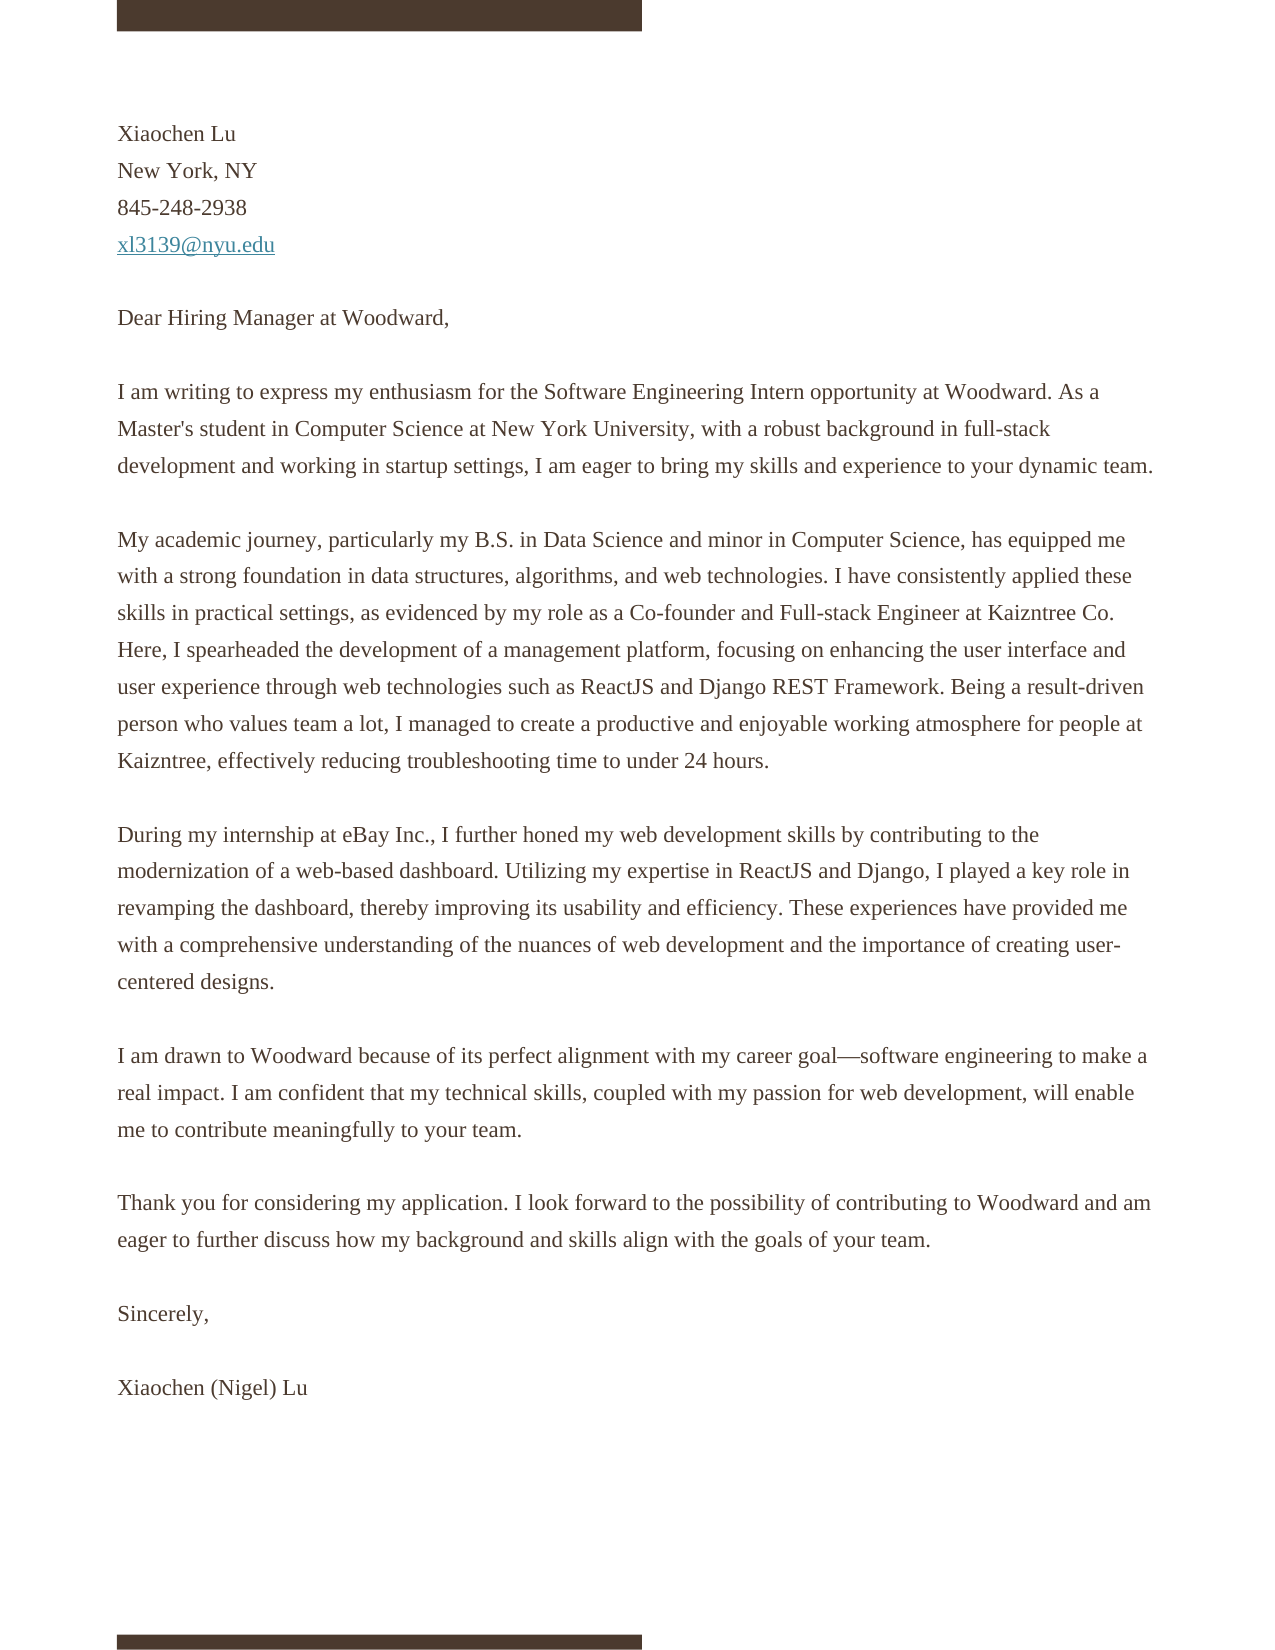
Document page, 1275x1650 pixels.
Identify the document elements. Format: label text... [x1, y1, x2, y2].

text Thank you for considering my application. I look forward to the possibility of contributing to Woodward and am eager to further discuss how my background and skills align with the goals of your team. [117, 1189, 1158, 1253]
text Dear Hiring Manager at Woodward, [117, 304, 1158, 331]
text 845-248-2938 [117, 194, 1158, 220]
text xl3139@nyu.edu [117, 231, 1158, 257]
text I am drawn to Woodward because of its perfect alignment with my career goal—software engineering to make a real impact. I am confident that my technical skills, coupled with my passion for web development, will enable me to contribute meaningfully to your team. [117, 1042, 1158, 1142]
text Xiaochen (Nigel) Lu [117, 1374, 1158, 1400]
text I am writing to express my enthusiasm for the Software Engineering Intern opportunity at Woodward. As a Master's student in Computer Science at New York University, with a robust background in full-stack development and working in startup settings, I am eager to bring my skills and experience to your dynamic team. [117, 378, 1158, 478]
text Xiaochen Lu [117, 120, 1158, 146]
text New York, NY [117, 157, 1158, 183]
text Sincerely, [117, 1300, 1158, 1326]
text During my internship at eBay Inc., I further honed my web development skills by contributing to the modernization of a web-based dashboard. Utilizing my expertise in ReactJS and Django, I played a key role in revamping the dashboard, thereby improving its usability and efficiency. These experiences have provided me with a comprehensive understanding of the nuances of web development and the importance of creating user-centered designs. [117, 821, 1158, 994]
text My academic journey, particularly my B.S. in Data Science and minor in Computer Science, has equipped me with a strong foundation in data structures, algorithms, and web technologies. I have consistently applied these skills in practical settings, as evidenced by my role as a Co-founder and Full-stack Engineer at Kaizntree Co. Here, I spearheaded the development of a management platform, focusing on enhancing the user interface and user experience through web technologies such as ReactJS and Django REST Framework. Being a result-driven person who values team a lot, I managed to create a productive and enjoyable working atmosphere for people at Kaizntree, effectively reducing troubleshooting time to under 24 hours. [117, 526, 1158, 773]
